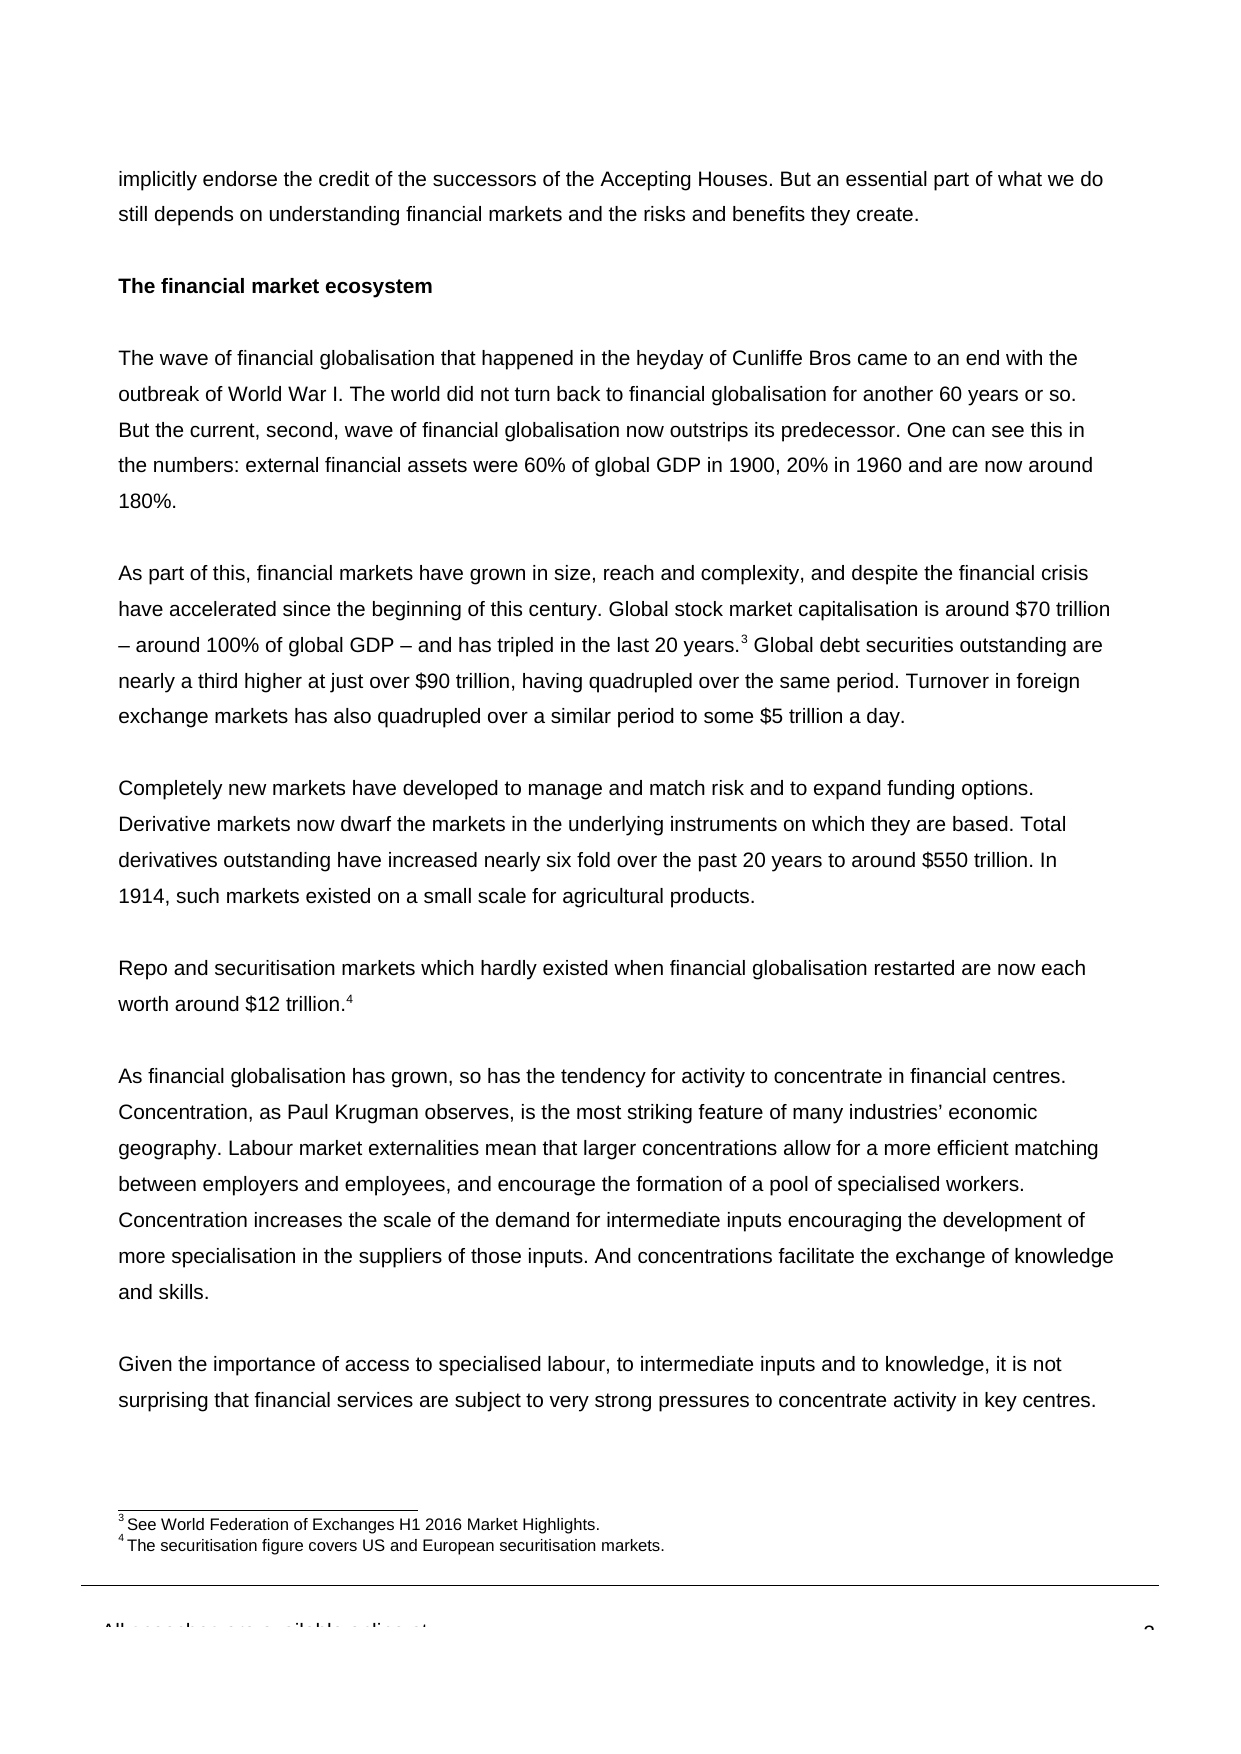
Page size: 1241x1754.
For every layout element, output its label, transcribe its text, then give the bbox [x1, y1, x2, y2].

text As financial globalisation has grown, so has the tendency for activity to concentrate in financial centres. Concentration, as Paul Krugman observes, is the most striking feature of many industries’ economic geography. Labour market externalities mean that larger concentrations allow for a more efficient matching between employers and employees, and encourage the formation of a pool of specialised workers. [118, 1064, 1134, 1196]
subtitle The financial market ecosystem [118, 273, 1134, 297]
text Concentration increases the scale of the demand for intermediate inputs encouraging the development of more specialisation in the suppliers of those inputs. And concentrations facilitate the exchange of knowledge and skills. [118, 1208, 1128, 1303]
text 4 The securitisation figure covers US and European securitisation markets. [118, 1535, 1134, 1555]
text The wave of financial globalisation that happened in the heyday of Cunliffe Bros came to an end with the outbreak of World War I. The world did not turn back to financial globalisation for another 60 years or so. But the current, second, wave of financial globalisation now outstrips its predecessor. One can see this in the numbers: external financial assets were 60% of global GDP in 1900, 20% in 1960 and are now around 180%. [118, 346, 1099, 513]
text Given the importance of access to specialised labour, to intermediate inputs and to knowledge, it is not surprising that financial services are subject to very strong pressures to concentrate activity in key centres. [118, 1351, 1099, 1411]
text 3 See World Federation of Exchanges H1 2016 Market Highlights. [118, 1509, 1134, 1535]
text implicitly endorse the credit of the successors of the Accepting Houses. But an essential part of what we do still depends on understanding financial markets and the risks and benefits they create. [118, 167, 1109, 226]
text As part of this, financial markets have grown in size, reach and complexity, and despite the financial crisis have accelerated since the beginning of this century. Global stock market capitalisation is around $70 trillion [118, 561, 1128, 621]
text Completely new markets have developed to manage and match risk and to expand funding options. Derivative markets now dwarf the markets in the underlying instruments on which they are based. Total derivatives outstanding have increased nearly six fold over the past 20 years to around $550 trillion. In 1914, such markets existed on a small scale for agricultural products. [118, 776, 1099, 908]
text – around 100% of global GDP – and has tripled in the last 20 years.3 Global debt securities outstanding are nearly a third higher at just over $90 trillion, having quadrupled over the same period. Turnover in foreign exchange markets has also quadrupled over a similar period to some $5 trillion a day. [118, 632, 1134, 728]
text Repo and securitisation markets which hardly existed when financial globalisation restarted are now each worth around $12 trillion.4 [118, 956, 1134, 1016]
